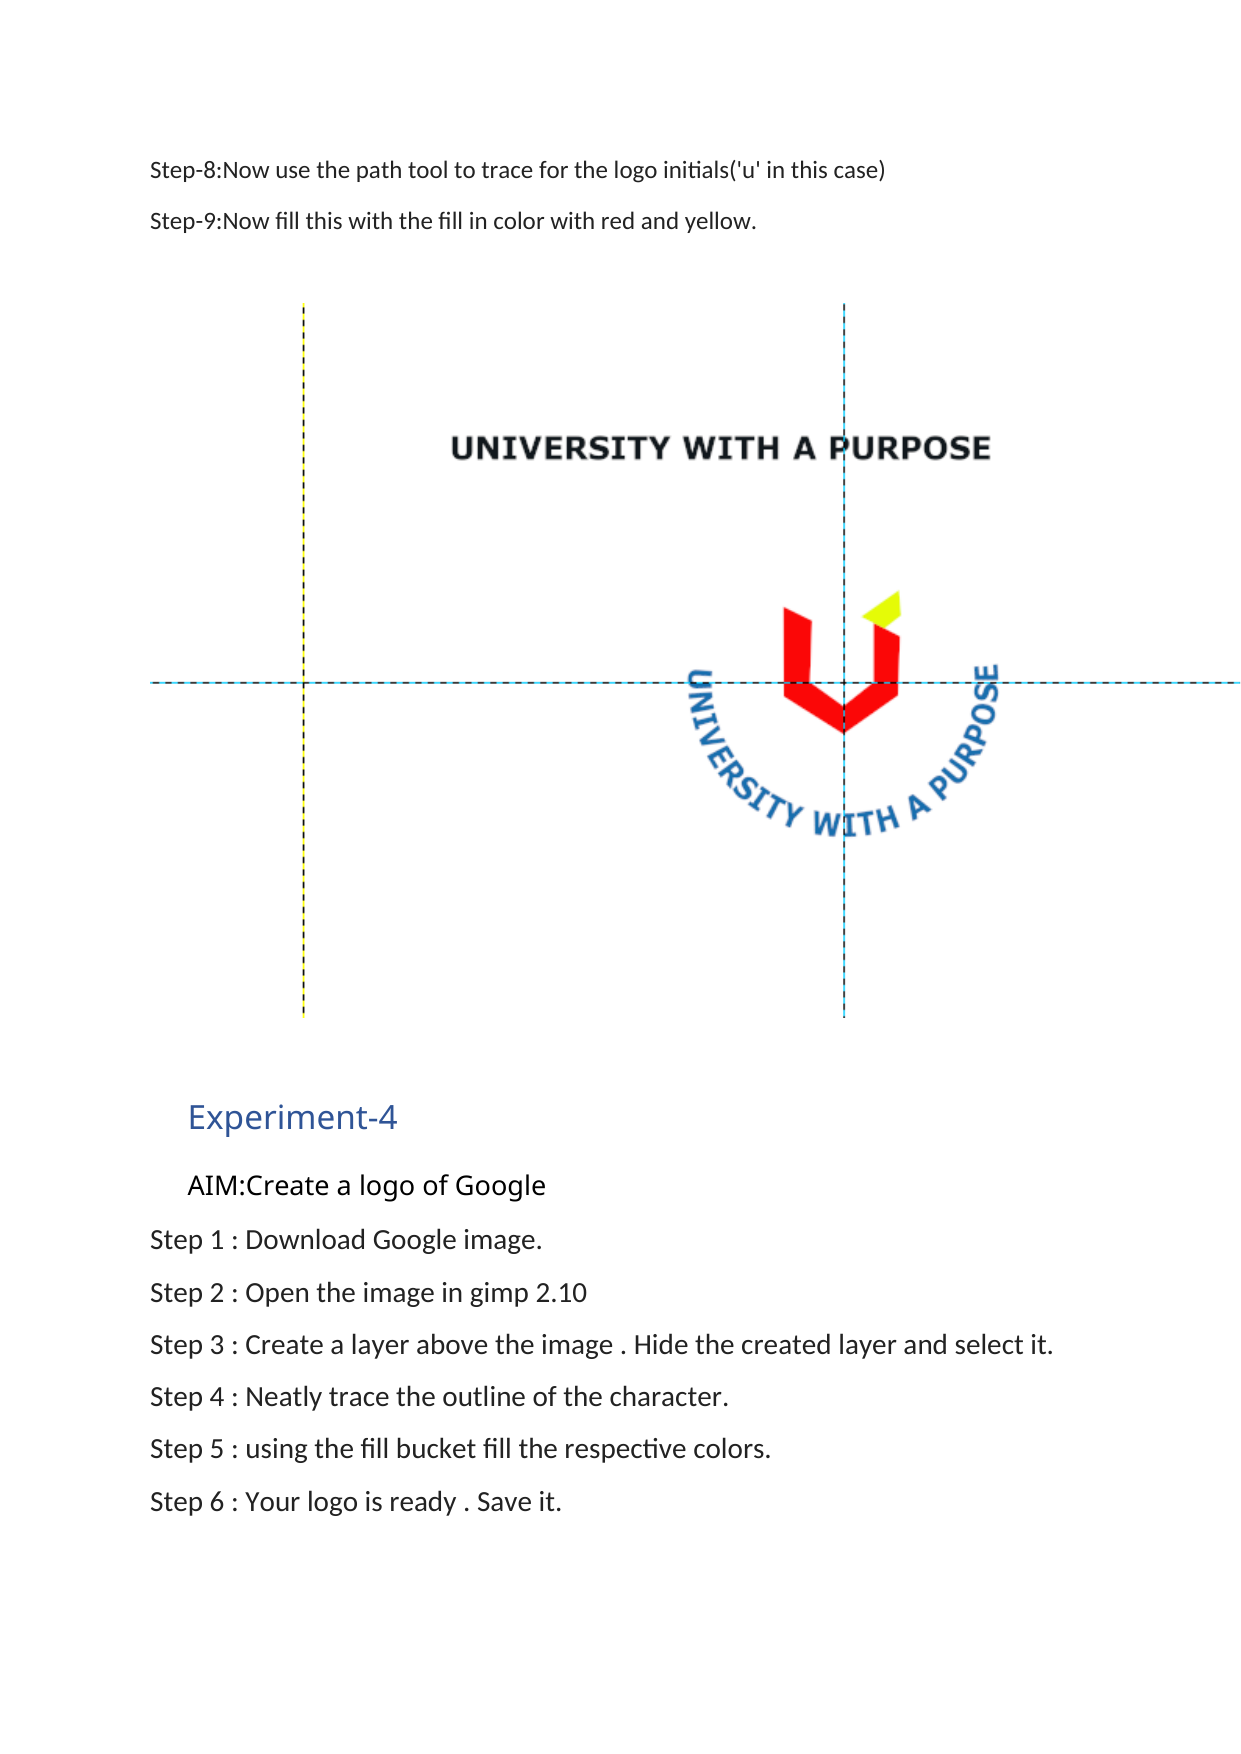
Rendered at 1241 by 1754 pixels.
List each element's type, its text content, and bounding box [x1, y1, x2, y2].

text Step-9:Now fill this with the fill in color with red and yellow. [150, 201, 1090, 235]
text Step 1 : Download Google image. [150, 1221, 1090, 1257]
picture [150, 303, 1241, 1018]
text Step 2 : Open the image in gimp 2.10 [150, 1274, 1090, 1309]
text Step 4 : Neatly trace the outline of the character. [150, 1378, 1090, 1414]
text Step 6 : Your logo is ready . Save it. [150, 1483, 1090, 1518]
subtitle Experiment-4 [187, 1094, 1090, 1139]
subtitle AIM:Create a logo of Google [187, 1166, 1090, 1203]
text Step-8:Now use the path tool to trace for the logo initials('u' in this case) [150, 150, 1090, 184]
text Step 5 : using the fill bucket fill the respective colors. [150, 1431, 1090, 1466]
text Step 3 : Create a layer above the image . Hide the created layer and select it. [150, 1326, 1090, 1362]
